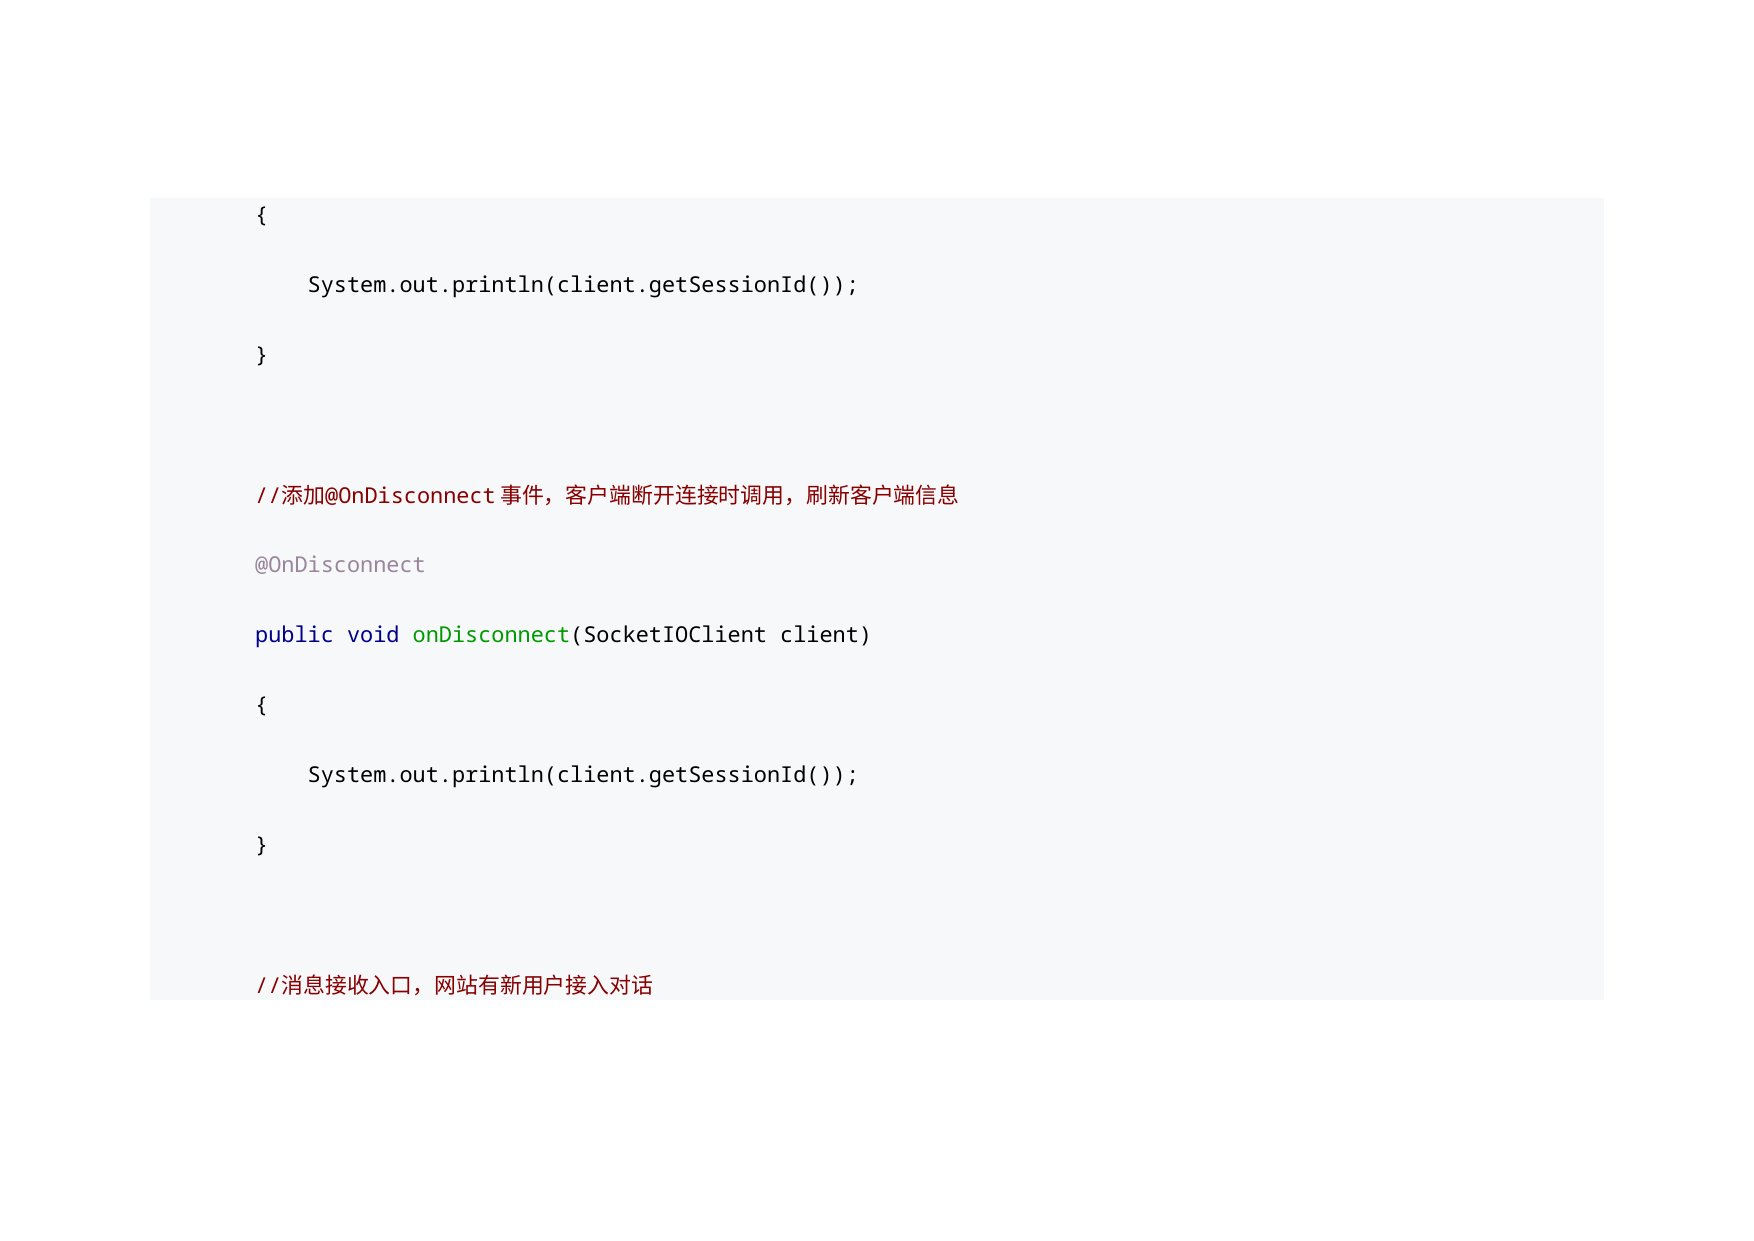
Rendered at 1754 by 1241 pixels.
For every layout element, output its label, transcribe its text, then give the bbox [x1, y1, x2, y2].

text @OnDisconnect [150, 548, 1604, 580]
text } [150, 338, 1604, 370]
text } [150, 828, 1604, 860]
text //添加@OnDisconnect事件，客户端断开连接时调用，刷新客户端信息 [500, 478, 1604, 510]
text System.out.println(client.getSessionId()); [150, 268, 1604, 300]
text System.out.println(client.getSessionId()); [150, 758, 1604, 790]
text { [150, 198, 1604, 230]
text //消息接收入口，网站有新用户接入对话 [281, 968, 1604, 1000]
text { [150, 688, 1604, 720]
text public void onDisconnect(SocketIOClient client) [150, 618, 1604, 650]
